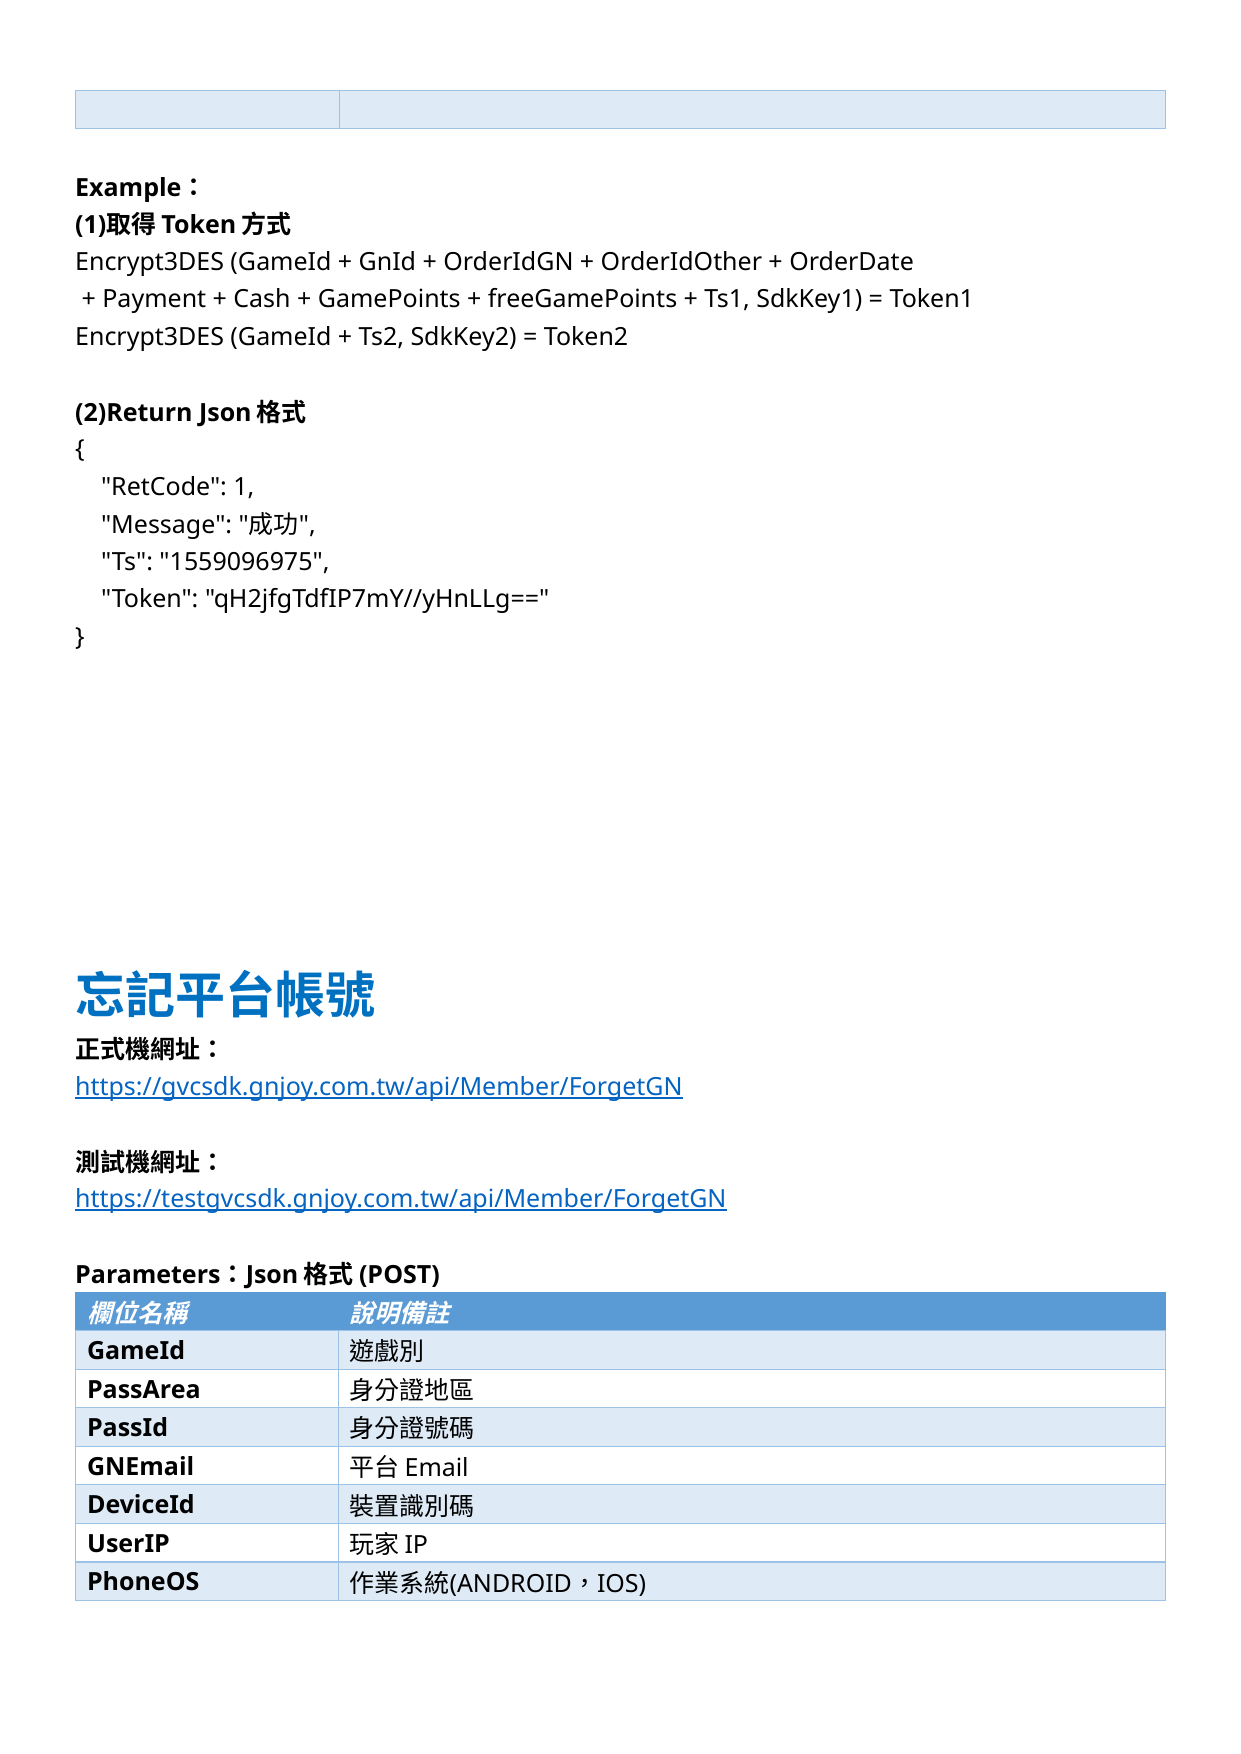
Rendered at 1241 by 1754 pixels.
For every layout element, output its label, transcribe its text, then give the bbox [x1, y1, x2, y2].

table_cell GNEmail [76, 1447, 338, 1484]
table_header 說明備註 [339, 1293, 1165, 1330]
table_cell 裝置識別碼 [339, 1485, 1165, 1523]
table_cell 作業系統(ANDROID，IOS) [339, 1563, 1165, 1600]
text { [75, 429, 1165, 467]
text 測試機網址： [75, 1142, 1165, 1179]
text "Message": "成功", [75, 504, 1165, 542]
table_cell PhoneOS [76, 1563, 338, 1600]
text "Ts": "1559096975", [75, 542, 1165, 579]
table_cell DeviceId [76, 1485, 338, 1523]
text 正式機網址： [75, 1029, 1165, 1067]
table_cell PassId [76, 1408, 338, 1446]
text Encrypt3DES (GameId + GnId + OrderIdGN + OrderIdOther + OrderDate [75, 242, 1165, 279]
text } [75, 617, 1165, 654]
table_cell UserIP [76, 1524, 338, 1561]
text "Token": "qH2jfgTdfIP7mY//yHnLLg==" [75, 579, 1165, 617]
table_cell 平台Email [339, 1447, 1165, 1484]
table_cell 身分證號碼 [339, 1408, 1165, 1446]
table_header 欄位名稱 [76, 1293, 338, 1330]
table_cell GameId [76, 1331, 338, 1369]
text Encrypt3DES (GameId + Ts2, SdkKey2) = Token2 [75, 317, 1165, 354]
table_cell [340, 91, 1165, 128]
table_cell PassArea [76, 1370, 338, 1407]
table_cell 遊戲別 [339, 1331, 1165, 1369]
text https://gvcsdk.gnjoy.com.tw/api/Member/ForgetGN [75, 1067, 1165, 1104]
table_cell 玩家IP [339, 1524, 1165, 1561]
table_cell [76, 91, 339, 128]
text + Payment + Cash + GamePoints + freeGamePoints + Ts1, SdkKey1) = Token1 [75, 279, 1165, 317]
text 忘記平台帳號 [75, 954, 1165, 1029]
text Parameters：Json格式 (POST) [75, 1254, 1165, 1292]
text (2)Return Json格式 [75, 392, 1165, 429]
text Example： [75, 167, 1165, 204]
text "RetCode": 1, [75, 467, 1165, 504]
table_cell 身分證地區 [339, 1370, 1165, 1407]
text https://testgvcsdk.gnjoy.com.tw/api/Member/ForgetGN [75, 1179, 1165, 1217]
text (1)取得Token方式 [75, 204, 1165, 242]
